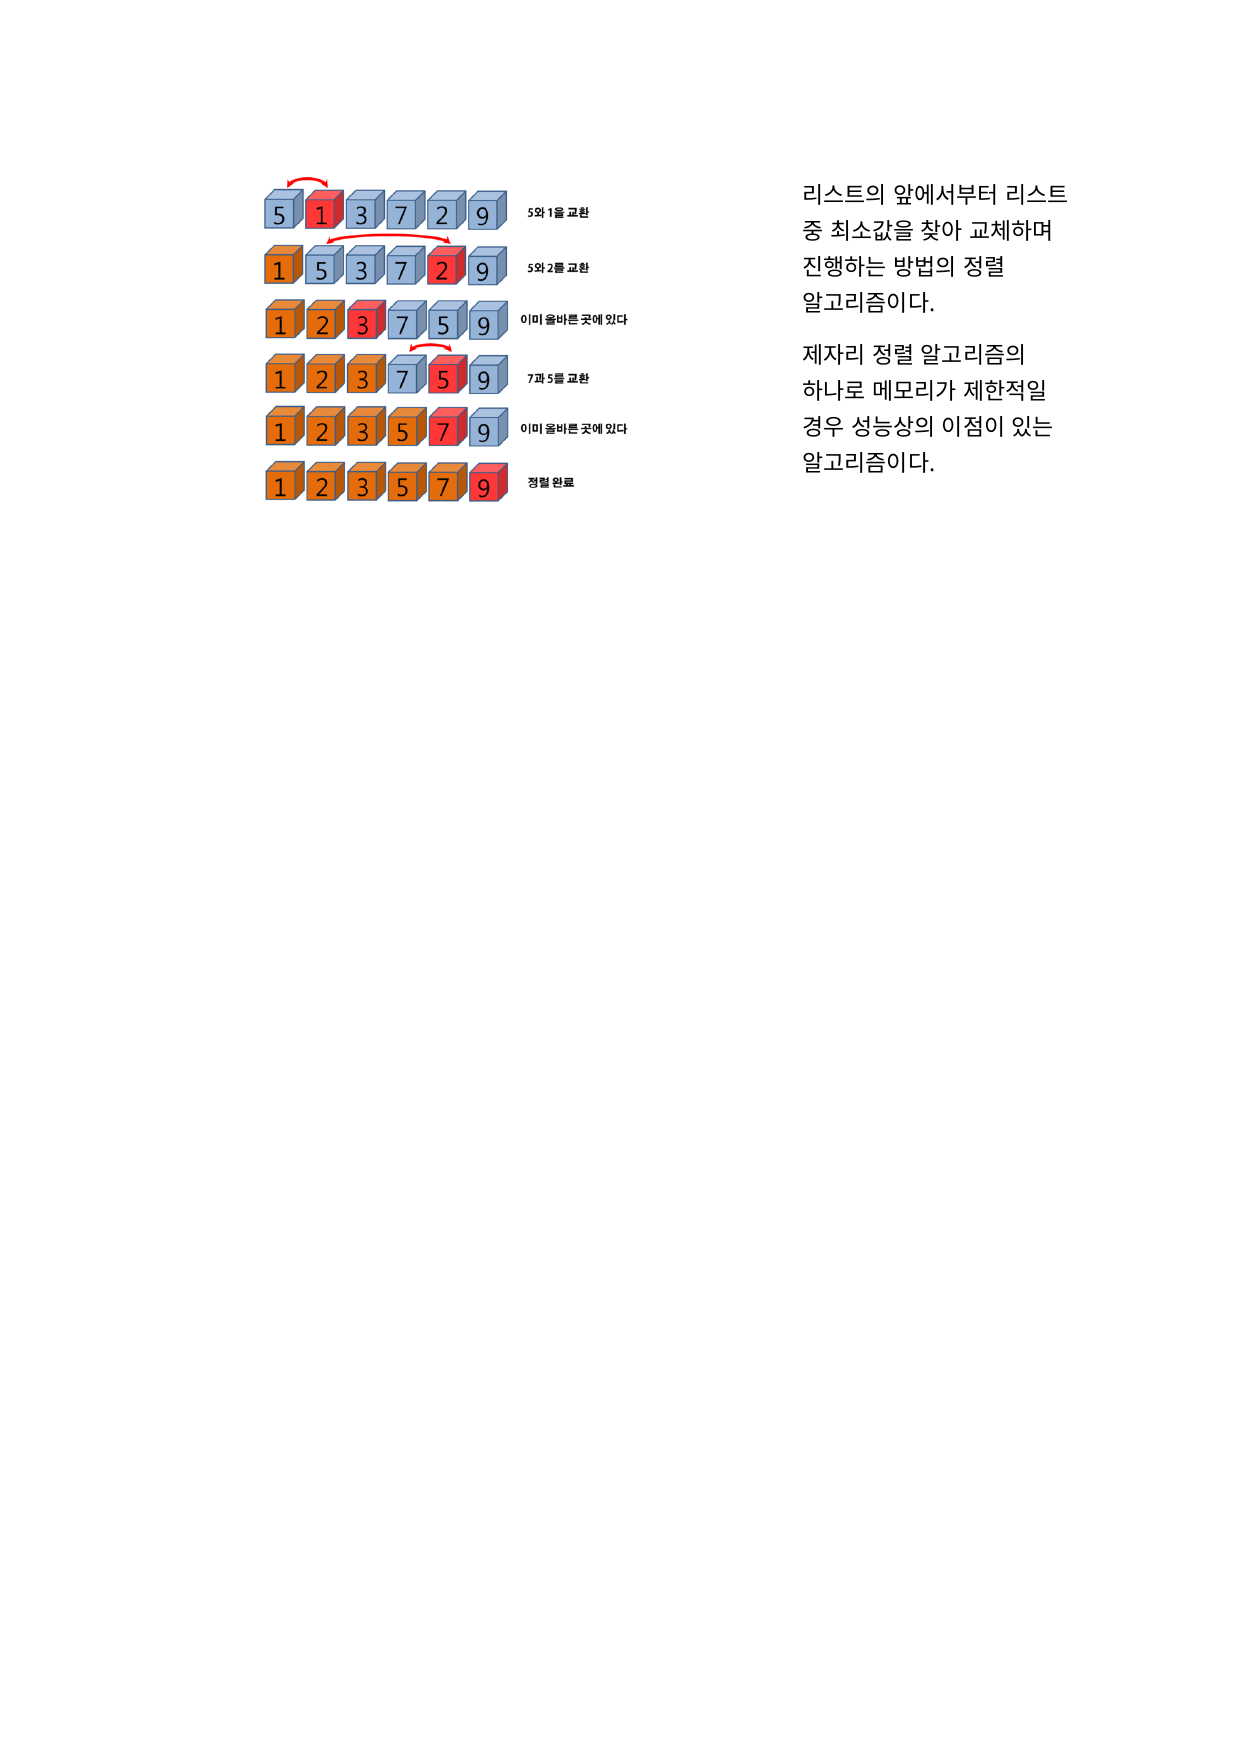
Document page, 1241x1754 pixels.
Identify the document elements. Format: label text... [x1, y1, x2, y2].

list 제자리 정렬 알고리즘의 하나로 메모리가 제한적일 경우 성능상의 이점이 있는 알고리즘이다. [634, 337, 1090, 478]
picture [257, 177, 634, 517]
list 리스트의 앞에서부터 리스트 중 최소값을 찾아 교체하며 진행하는 방법의 정렬 알고리즘이다. [634, 177, 1090, 318]
